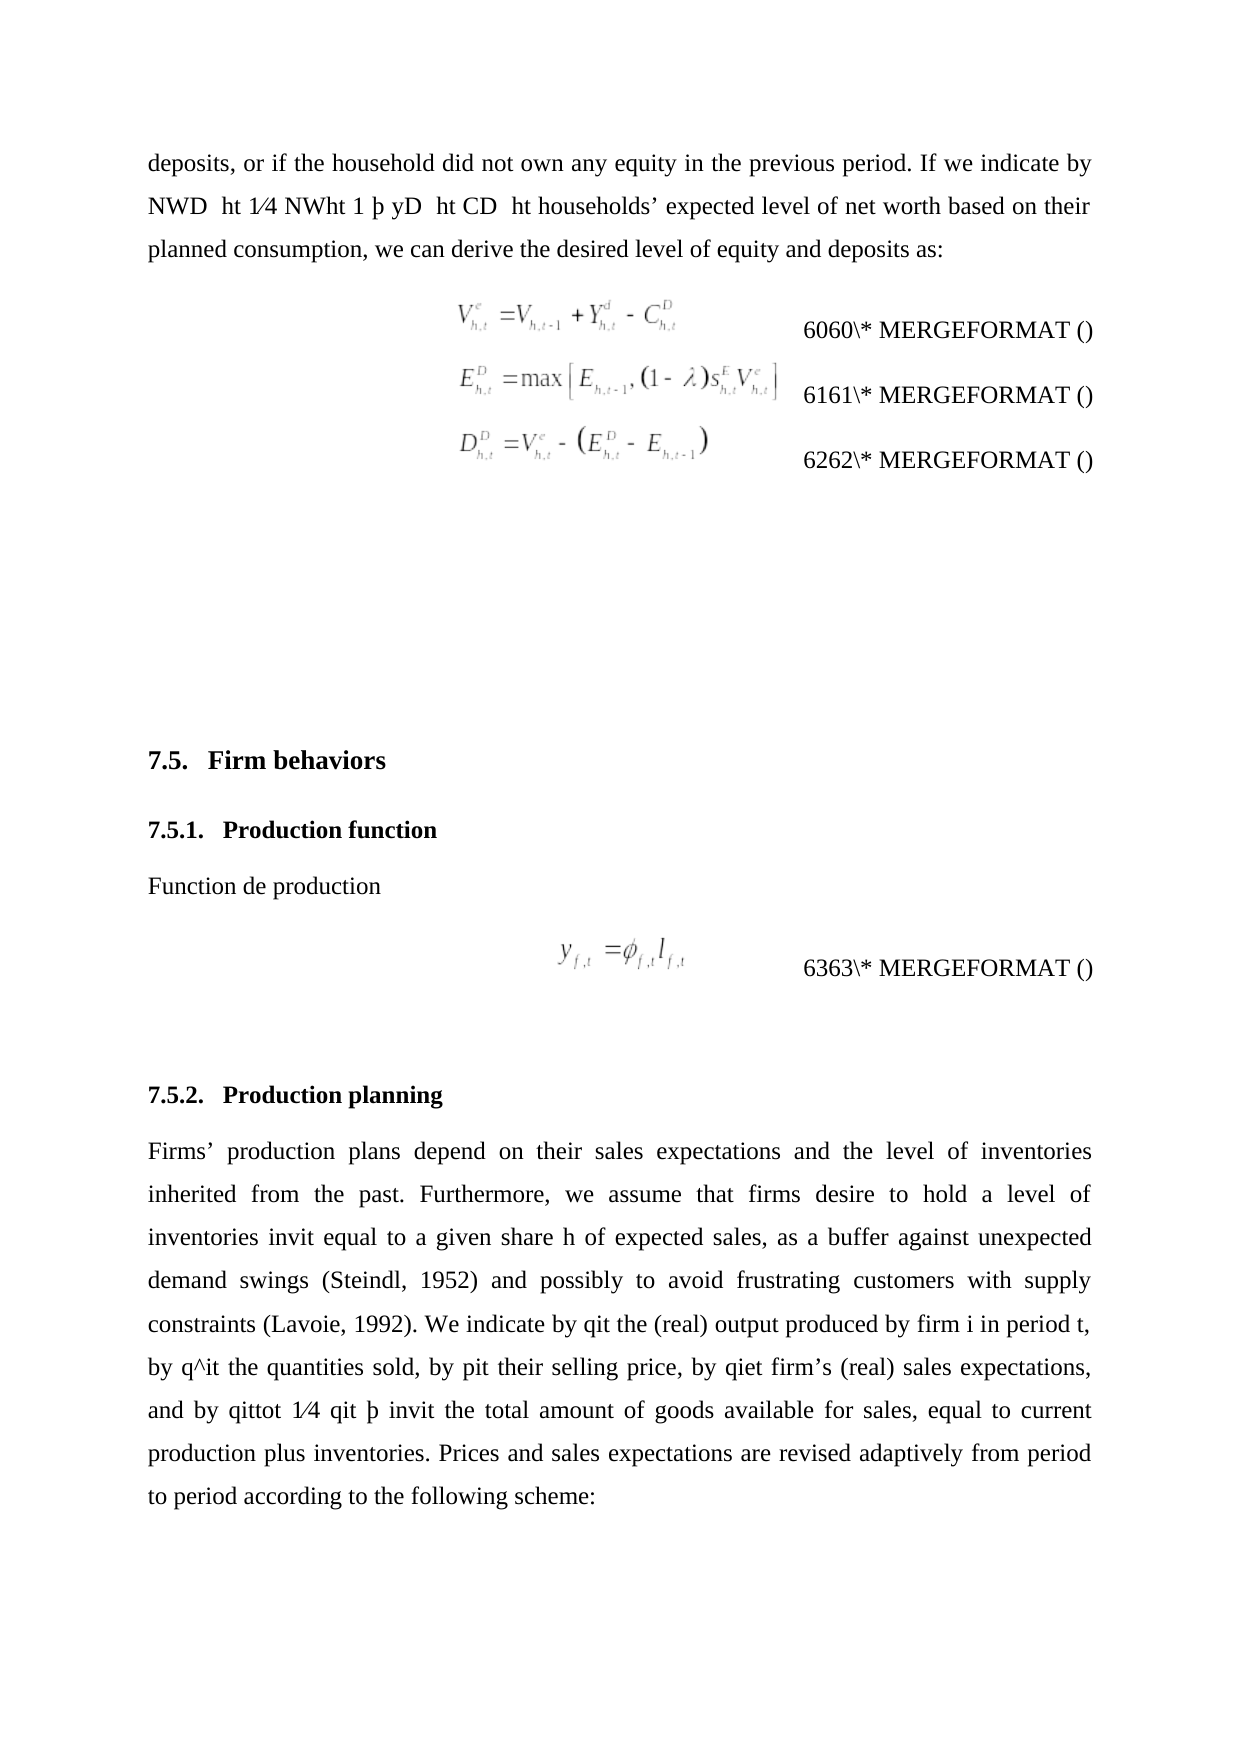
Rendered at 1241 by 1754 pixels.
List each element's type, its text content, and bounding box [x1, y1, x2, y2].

text Function de production [148, 871, 1093, 900]
subtitle Firm behaviors [148, 744, 1093, 775]
subtitle Production function [148, 816, 1093, 844]
subtitle Production planning [148, 1081, 1093, 1109]
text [148, 148, 1093, 263]
text Firms’ production plans depend on their sales expectations and the level of inventories inherited from the past. Furthermore, we assume that firms desire to hold a level of inventories invit equal to a given share h of expected sales, as a buffer against unexpected demand swings (Steindl, 1952) and possibly to avoid frustrating customers with supply constraints (Lavoie, 1992). We indicate by qit the (real) output produced by firm i in period t, by q^it the quantities sold, by pit their selling price, by qiet firm’s (real) sales expectations, and by qittot 1⁄4 qit þ invit the total amount of goods available for sales, equal to current production plus inventories. Prices and sales expectations are revised adaptively from period to period according to the following scheme: [148, 1136, 1093, 1510]
